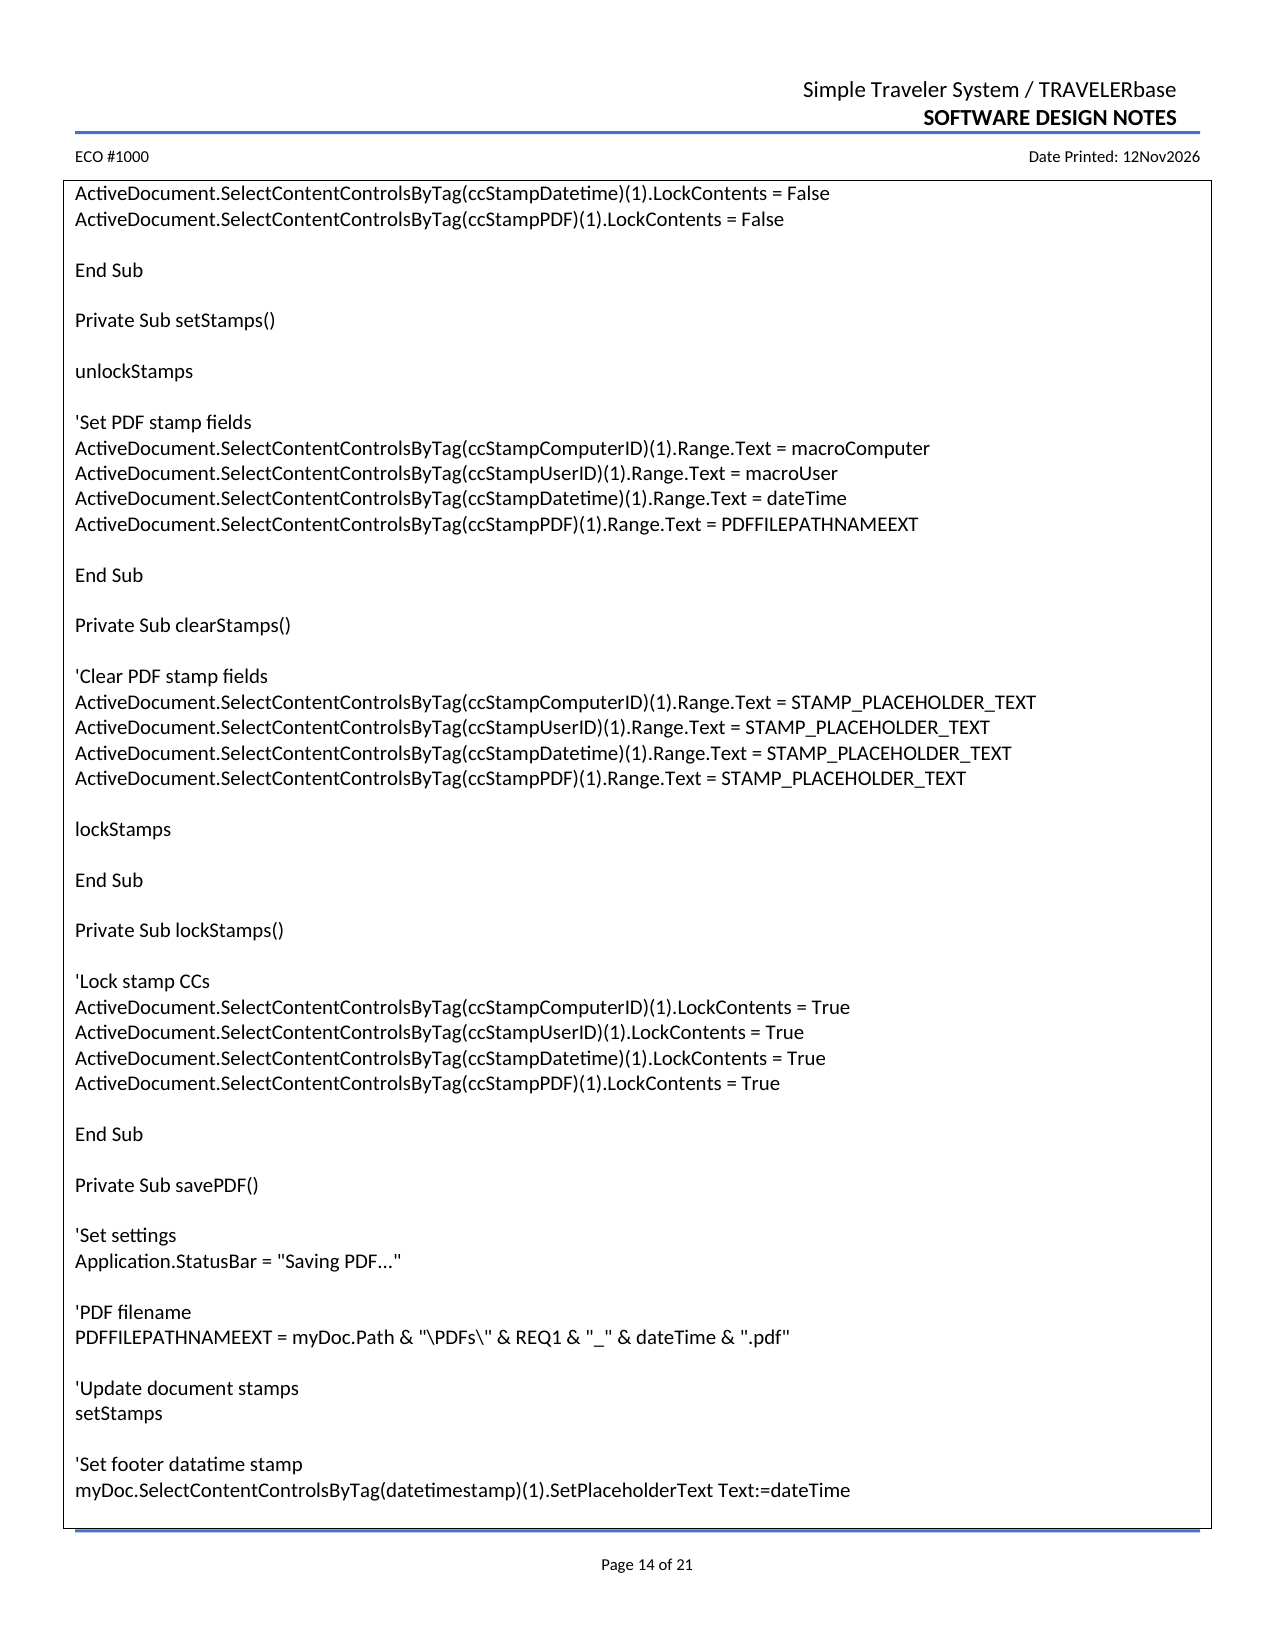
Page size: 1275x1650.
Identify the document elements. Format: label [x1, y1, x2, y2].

table_header [64, 181, 1211, 1528]
